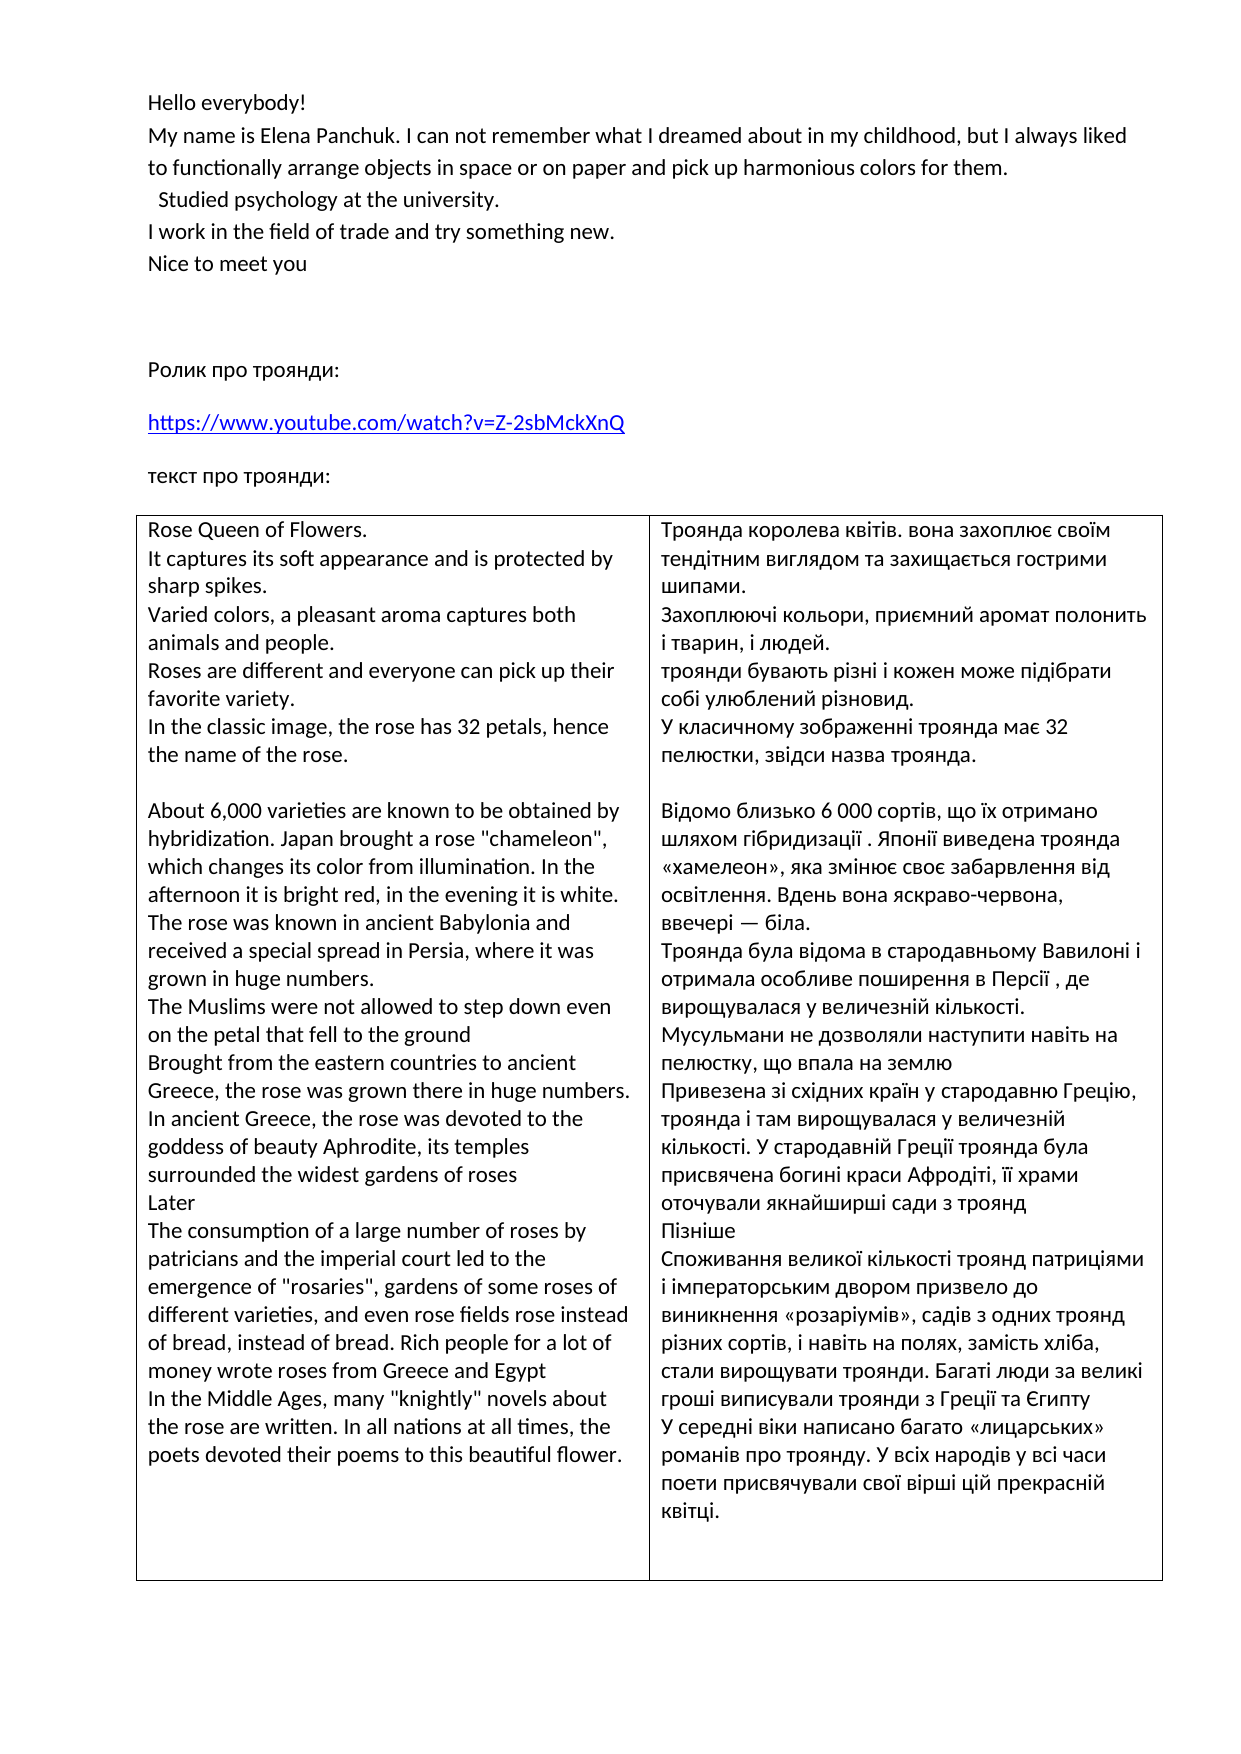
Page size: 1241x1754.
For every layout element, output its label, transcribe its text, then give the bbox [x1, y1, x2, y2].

text текст про троянди: [148, 462, 1152, 489]
table_header Rose Queen of Flowers. It captures its soft appearance and is protected by sharp spikes. Varied colors, a pleasant aroma captures both animals and people. Roses are different and everyone can pick up their favorite variety. In the classic image, the rose has 32 petals, hence the name of the rose. About 6,000 varieties are known to be obtained by hybridization. Japan brought a rose "chameleon", which changes its color from illumination. In the afternoon it is bright red, in the evening it is white. The rose was known in ancient Babylonia and received a special spread in Persia, where it was grown in huge numbers. The Muslims were not allowed to step down even on the petal that fell to the ground Brought from the eastern countries to ancient Greece, the rose was grown there in huge numbers. In ancient Greece, the rose was devoted to the goddess of beauty Aphrodite, its temples surrounded the widest gardens of roses Later The consumption of a large number of roses by patricians and the imperial court led to the emergence of "rosaries", gardens of some roses of different varieties, and even rose fields rose instead of bread, instead of bread. Rich people for a lot of money wrote roses from Greece and Egypt In the Middle Ages, many "knightly" novels about the rose are written. In all nations at all times, the poets devoted their poems to this beautiful flower. [137, 516, 649, 1580]
text https://www.youtube.com/watch?v=Z-2sbMckXnQ [148, 408, 1152, 437]
text Hello everybody! My name is Elena Panchuk. I can not remember what I dreamed about in my childhood, but I always liked to functionally arrange objects in space or on paper and pick up harmonious colors for them. Studied psychology at the university. I work in the field of trade and try something new. Nice to meet you [148, 88, 1152, 277]
text Ролик про троянди: [148, 356, 1152, 383]
table_header Троянда королева квітів. вона захоплює своїм тендітним виглядом та захищається гострими шипами. Захоплюючі кольори, приємний аромат полонить і тварин, і людей. троянди бувають різні і кожен може підібрати собі улюблений різновид. У класичному зображенні троянда має 32 пелюстки, звідси назва троянда. Відомо близько 6 000 сортів, що їх отримано шляхом гібридизації . Японії виведена троянда «хамелеон», яка змінює своє забарвлення від освітлення. Вдень вона яскраво-червона, ввечері — біла. Троянда була відома в стародавньому Вавилоні і отримала особливе поширення в Персії , де вирощувалася у величезній кількості. Мусульмани не дозволяли наступити навіть на пелюстку, що впала на землю Привезена зі східних країн у стародавню Грецію, троянда і там вирощувалася у величезній кількості. У стародавній Греції троянда була присвячена богині краси Афродіті, її храми оточували якнайширші сади з троянд Пізніше Споживання великої кількості троянд патриціями і імператорським двором призвело до виникнення «розаріумів», садів з одних троянд різних сортів, і навіть на полях, замість хліба, стали вирощувати троянди. Багаті люди за великі гроші виписували троянди з Греції та Єгипту У середні віки написано багато «лицарських» романів про троянду. У всіх народів у всі часи поети присвячували свої вірші цій прекрасній квітці. [650, 516, 1162, 1580]
